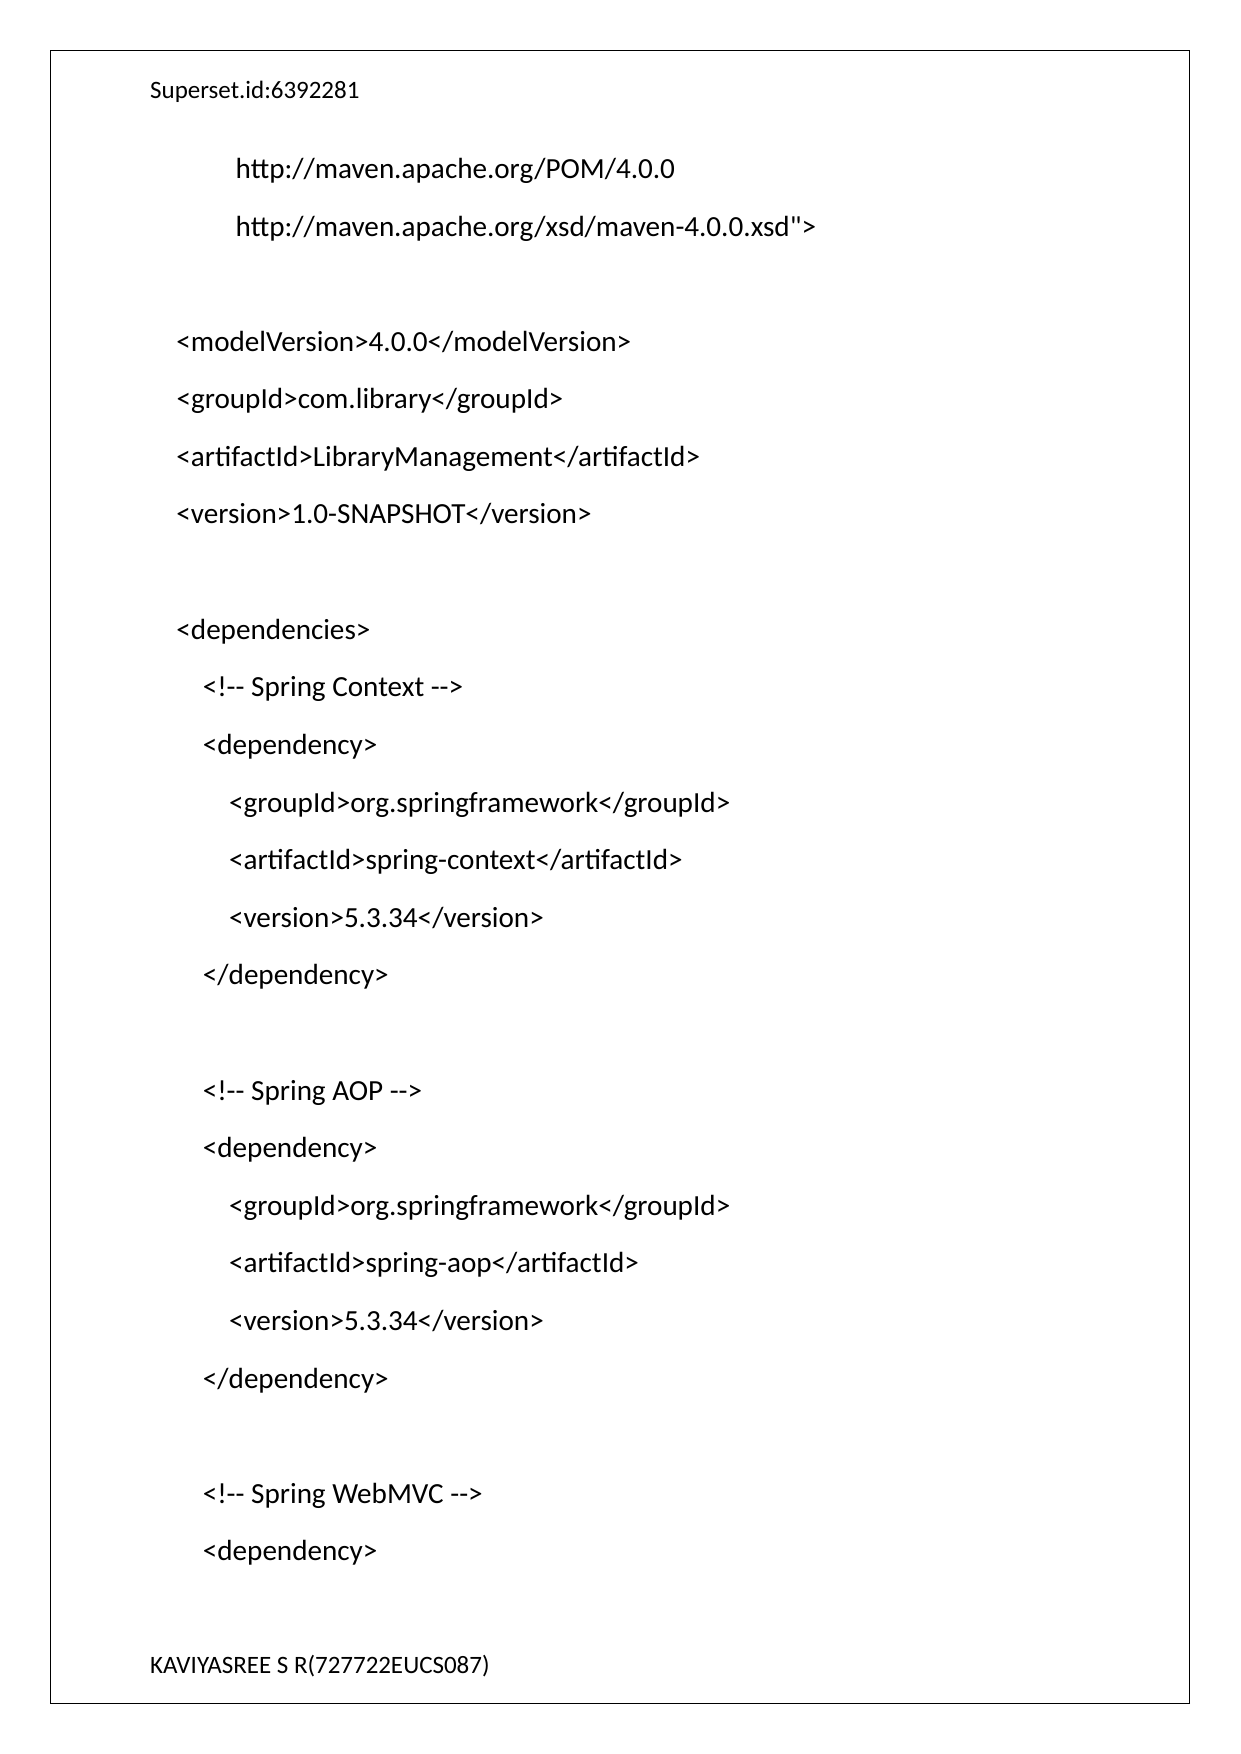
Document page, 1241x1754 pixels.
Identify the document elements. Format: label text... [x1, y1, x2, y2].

text <version>1.0-SNAPSHOT</version> [150, 496, 1090, 531]
text <dependencies> [150, 611, 1090, 646]
text <!-- Spring AOP --> [150, 1072, 1090, 1107]
text <dependency> [150, 1532, 1090, 1568]
text <!-- Spring WebMVC --> [150, 1475, 1090, 1511]
text </dependency> [150, 956, 1090, 992]
text <version>5.3.34</version> [150, 1302, 1090, 1338]
text <!-- Spring Context --> [150, 668, 1090, 704]
text <groupId>com.library</groupId> [150, 380, 1090, 416]
text <groupId>org.springframework</groupId> [150, 784, 1090, 819]
text <modelVersion>4.0.0</modelVersion> [150, 323, 1090, 358]
text <version>5.3.34</version> [150, 899, 1090, 934]
text <dependency> [150, 1129, 1090, 1165]
text <artifactId>spring-aop</artifactId> [150, 1244, 1090, 1280]
text <artifactId>spring-context</artifactId> [150, 841, 1090, 877]
text </dependency> [150, 1360, 1090, 1395]
text <dependency> [150, 726, 1090, 762]
text <artifactId>LibraryManagement</artifactId> [150, 438, 1090, 474]
text http://maven.apache.org/xsd/maven-4.0.0.xsd"> [150, 208, 1090, 243]
text http://maven.apache.org/POM/4.0.0 [150, 150, 1090, 186]
text <groupId>org.springframework</groupId> [150, 1187, 1090, 1222]
